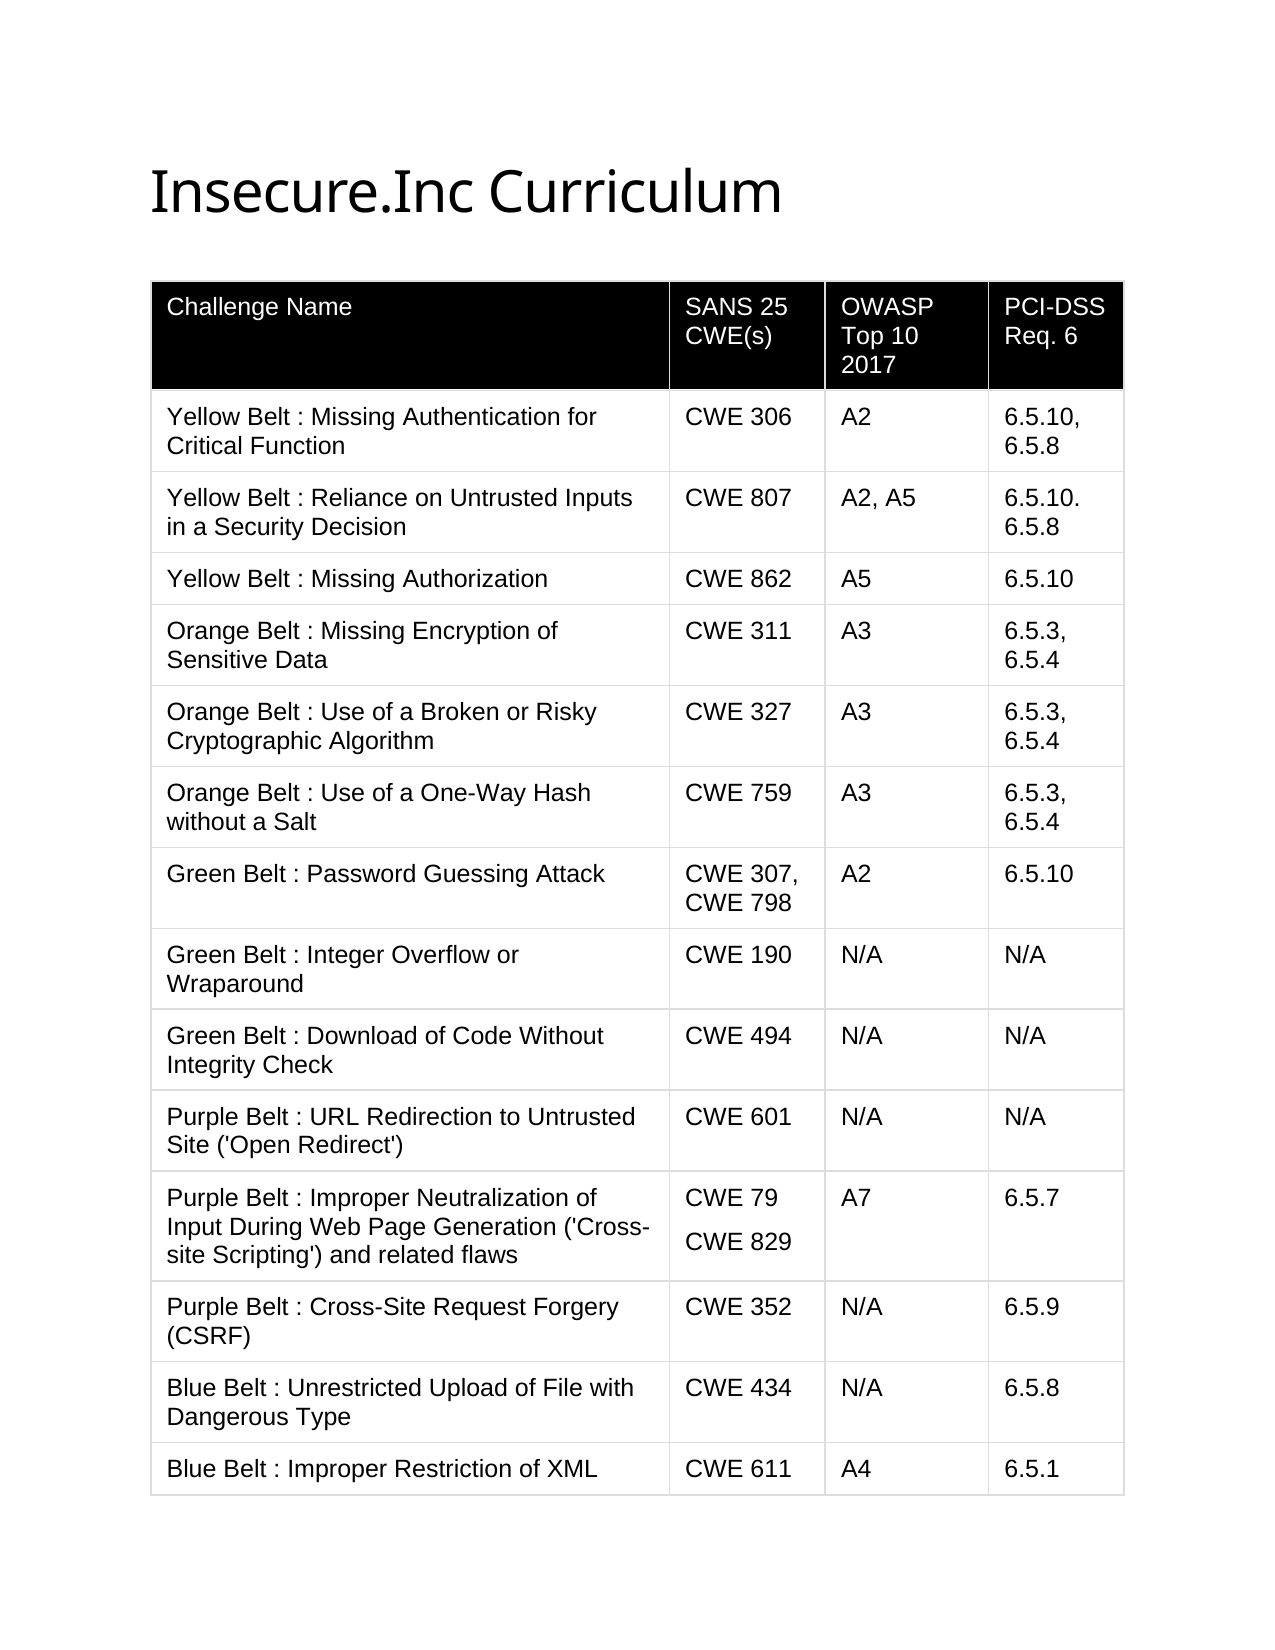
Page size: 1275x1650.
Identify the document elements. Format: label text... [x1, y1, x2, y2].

table_cell Yellow Belt : Reliance on Untrusted Inputs in a Security Decision [152, 472, 669, 551]
table_cell Green Belt : Download of Code Without Integrity Check [152, 1010, 669, 1089]
table_cell CWE 862 [670, 553, 824, 604]
table_cell A3 [826, 605, 988, 684]
table_cell N/A [826, 1091, 988, 1170]
table_cell A2 [826, 848, 988, 927]
table_cell Yellow Belt : Missing Authentication for Critical Function [152, 391, 669, 471]
table_cell CWE 306 [670, 391, 824, 471]
table_cell Green Belt : Integer Overflow or Wraparound [152, 929, 669, 1008]
table_cell Orange Belt : Missing Encryption of Sensitive Data [152, 605, 669, 684]
table_cell Orange Belt : Use of a Broken or Risky Cryptographic Algorithm [152, 686, 669, 766]
table_cell CWE 307, CWE 798 [670, 848, 824, 927]
table_header PCI-DSS Req. 6 [989, 282, 1123, 389]
table_cell A3 [826, 767, 988, 846]
table_header Challenge Name [152, 282, 669, 389]
table_cell CWE 352 [670, 1282, 824, 1361]
table_cell Green Belt : Password Guessing Attack [152, 848, 669, 927]
table_cell Yellow Belt : Missing Authorization [152, 553, 669, 604]
table_cell 6.5.10 [989, 848, 1123, 927]
title Insecure.Inc Curriculum [150, 150, 1125, 229]
table_header SANS 25 CWE(s) [670, 282, 824, 389]
table_cell A5 [826, 553, 988, 604]
table_cell A3 [826, 686, 988, 766]
table_cell A2 [826, 391, 988, 471]
table_cell CWE 311 [670, 605, 824, 684]
table_cell Purple Belt : URL Redirection to Untrusted Site ('Open Redirect') [152, 1091, 669, 1170]
table_cell 6.5.10. 6.5.8 [989, 472, 1123, 551]
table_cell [152, 1443, 669, 1494]
table_cell A2, A5 [826, 472, 988, 551]
table_cell N/A [989, 929, 1123, 1008]
table_cell 6.5.7 [989, 1172, 1123, 1280]
table_cell N/A [826, 929, 988, 1008]
table_cell Blue Belt : Unrestricted Upload of File with Dangerous Type [152, 1362, 669, 1442]
table_cell Purple Belt : Cross-Site Request Forgery (CSRF) [152, 1282, 669, 1361]
table_cell CWE 494 [670, 1010, 824, 1089]
table_cell N/A [826, 1362, 988, 1442]
table_cell 6.5.10 [989, 553, 1123, 604]
table_header OWASP Top 10 2017 [826, 282, 988, 389]
table_cell CWE 190 [670, 929, 824, 1008]
table_cell 6.5.10, 6.5.8 [989, 391, 1123, 471]
table_cell Purple Belt : Improper Neutralization of Input During Web Page Generation ('Cross-site Scripting') and related flaws [152, 1172, 669, 1280]
table_cell N/A [826, 1282, 988, 1361]
table_cell CWE 327 [670, 686, 824, 766]
table_cell 6.5.3, 6.5.4 [989, 767, 1123, 846]
table_cell 6.5.1 [989, 1443, 1123, 1494]
table_cell 6.5.3, 6.5.4 [989, 686, 1123, 766]
table_cell CWE 601 [670, 1091, 824, 1170]
table_cell CWE 79 CWE 829 [670, 1172, 824, 1280]
table_cell CWE 807 [670, 472, 824, 551]
table_cell N/A [989, 1010, 1123, 1089]
table_cell Orange Belt : Use of a One-Way Hash without a Salt [152, 767, 669, 846]
table_cell CWE 759 [670, 767, 824, 846]
table_cell A7 [826, 1172, 988, 1280]
table_cell CWE 611 [670, 1443, 824, 1494]
table_cell N/A [826, 1010, 988, 1089]
table_cell CWE 434 [670, 1362, 824, 1442]
table_cell 6.5.8 [989, 1362, 1123, 1442]
table_cell 6.5.9 [989, 1282, 1123, 1361]
table_cell A4 [826, 1443, 988, 1494]
table_cell N/A [989, 1091, 1123, 1170]
table_cell 6.5.3, 6.5.4 [989, 605, 1123, 684]
